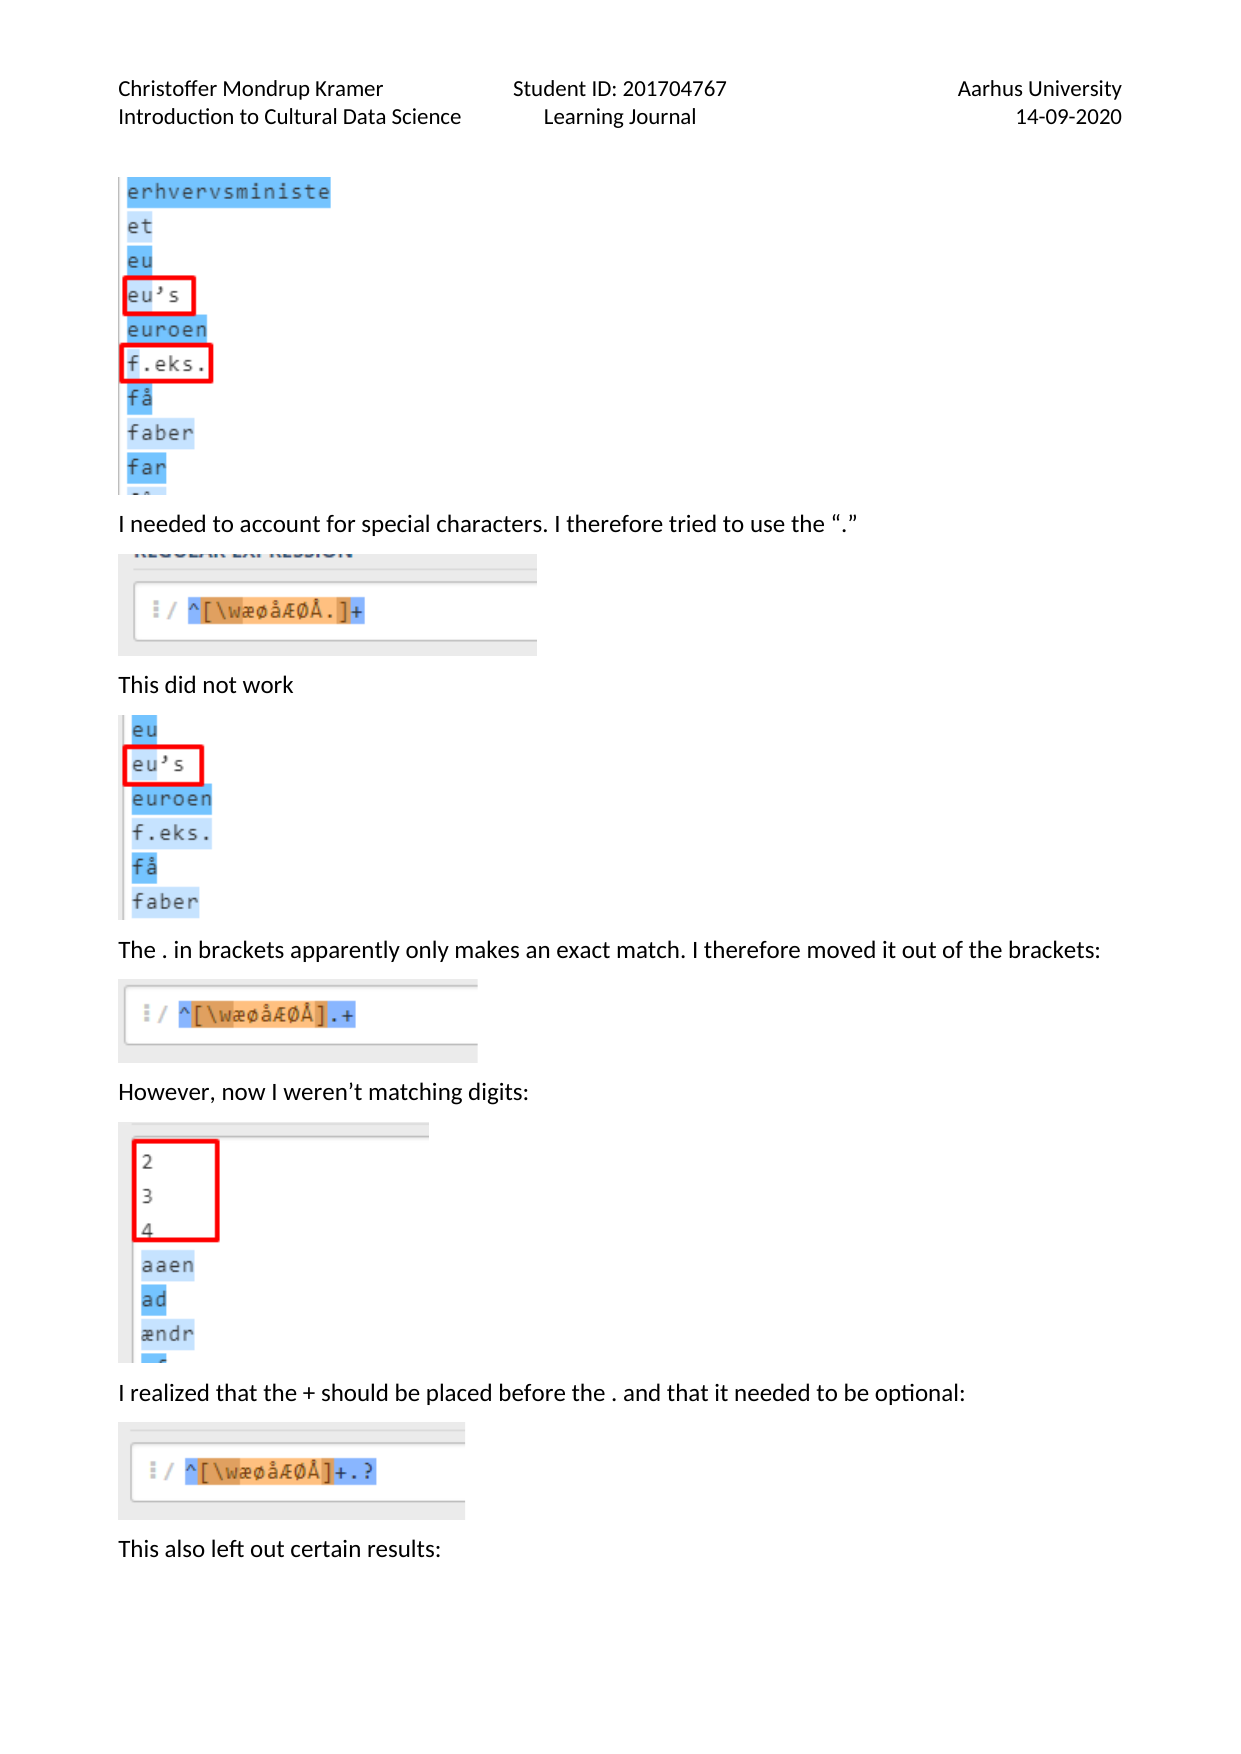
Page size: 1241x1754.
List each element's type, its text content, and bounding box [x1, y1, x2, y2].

text The . in brackets apparently only makes an exact match. I therefore moved it out of the brackets: [118, 934, 1122, 964]
text This also left out certain results: [118, 1533, 1122, 1564]
text I realized that the + should be placed before the . and that it needed to be optional: [118, 1377, 1122, 1407]
picture [118, 715, 297, 920]
text I needed to account for special characters. I therefore tried to use the “.” [118, 508, 1122, 539]
text However, now I weren’t matching digits: [118, 1076, 1122, 1107]
picture [118, 1422, 465, 1520]
picture [118, 177, 331, 495]
picture [118, 1122, 429, 1363]
text This did not work [118, 669, 1122, 700]
picture [118, 979, 478, 1063]
picture [118, 554, 537, 656]
